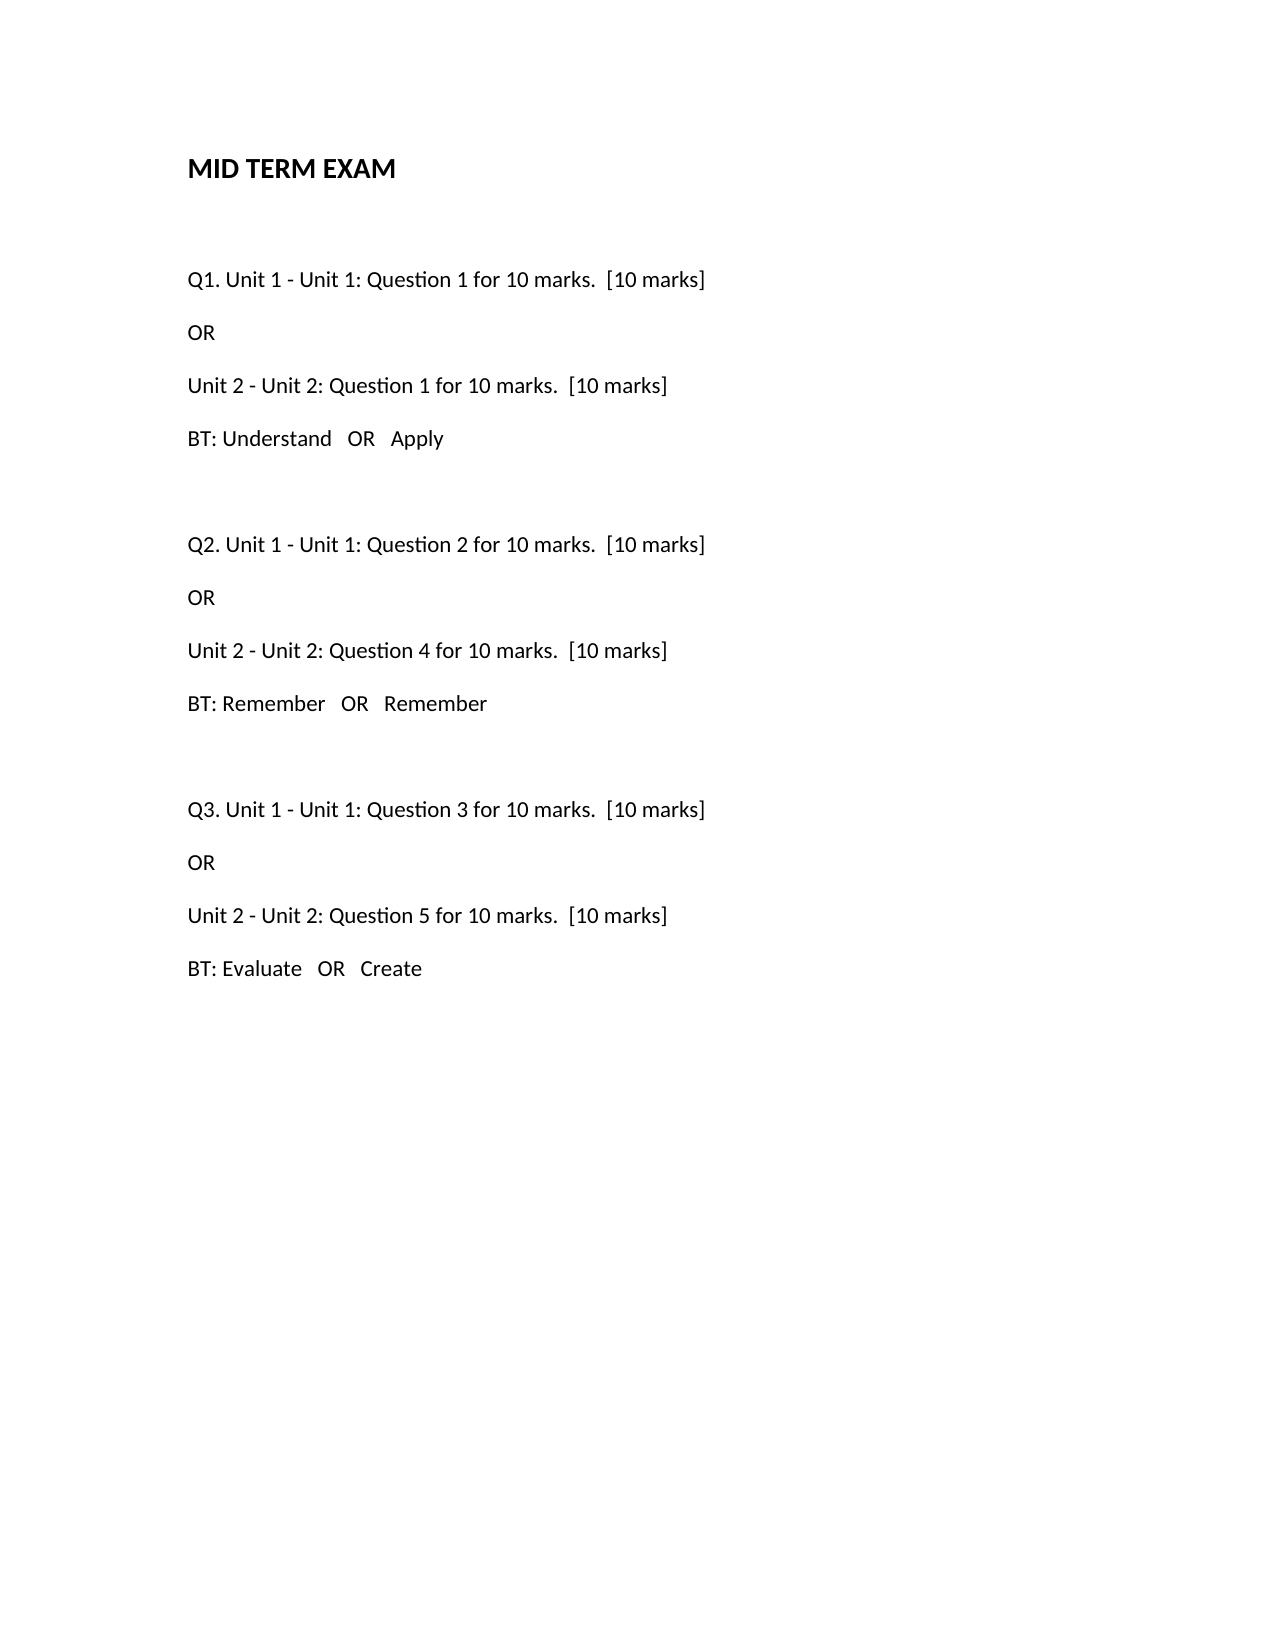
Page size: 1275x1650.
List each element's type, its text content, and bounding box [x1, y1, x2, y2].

text BT: Understand OR Apply [187, 424, 1087, 452]
text Q2. Unit 1 - Unit 1: Question 2 for 10 marks. [10 marks] [187, 530, 1087, 558]
text OR [187, 318, 1087, 346]
text OR [187, 848, 1087, 876]
text BT: Evaluate OR Create [187, 954, 1087, 982]
text Q3. Unit 1 - Unit 1: Question 3 for 10 marks. [10 marks] [187, 795, 1087, 823]
text BT: Remember OR Remember [187, 689, 1087, 717]
text OR [187, 583, 1087, 611]
text Unit 2 - Unit 2: Question 1 for 10 marks. [10 marks] [187, 371, 1087, 399]
text Unit 2 - Unit 2: Question 5 for 10 marks. [10 marks] [187, 901, 1087, 929]
text MID TERM EXAM [187, 150, 1087, 186]
text Unit 2 - Unit 2: Question 4 for 10 marks. [10 marks] [187, 636, 1087, 664]
text Q1. Unit 1 - Unit 1: Question 1 for 10 marks. [10 marks] [187, 265, 1087, 293]
